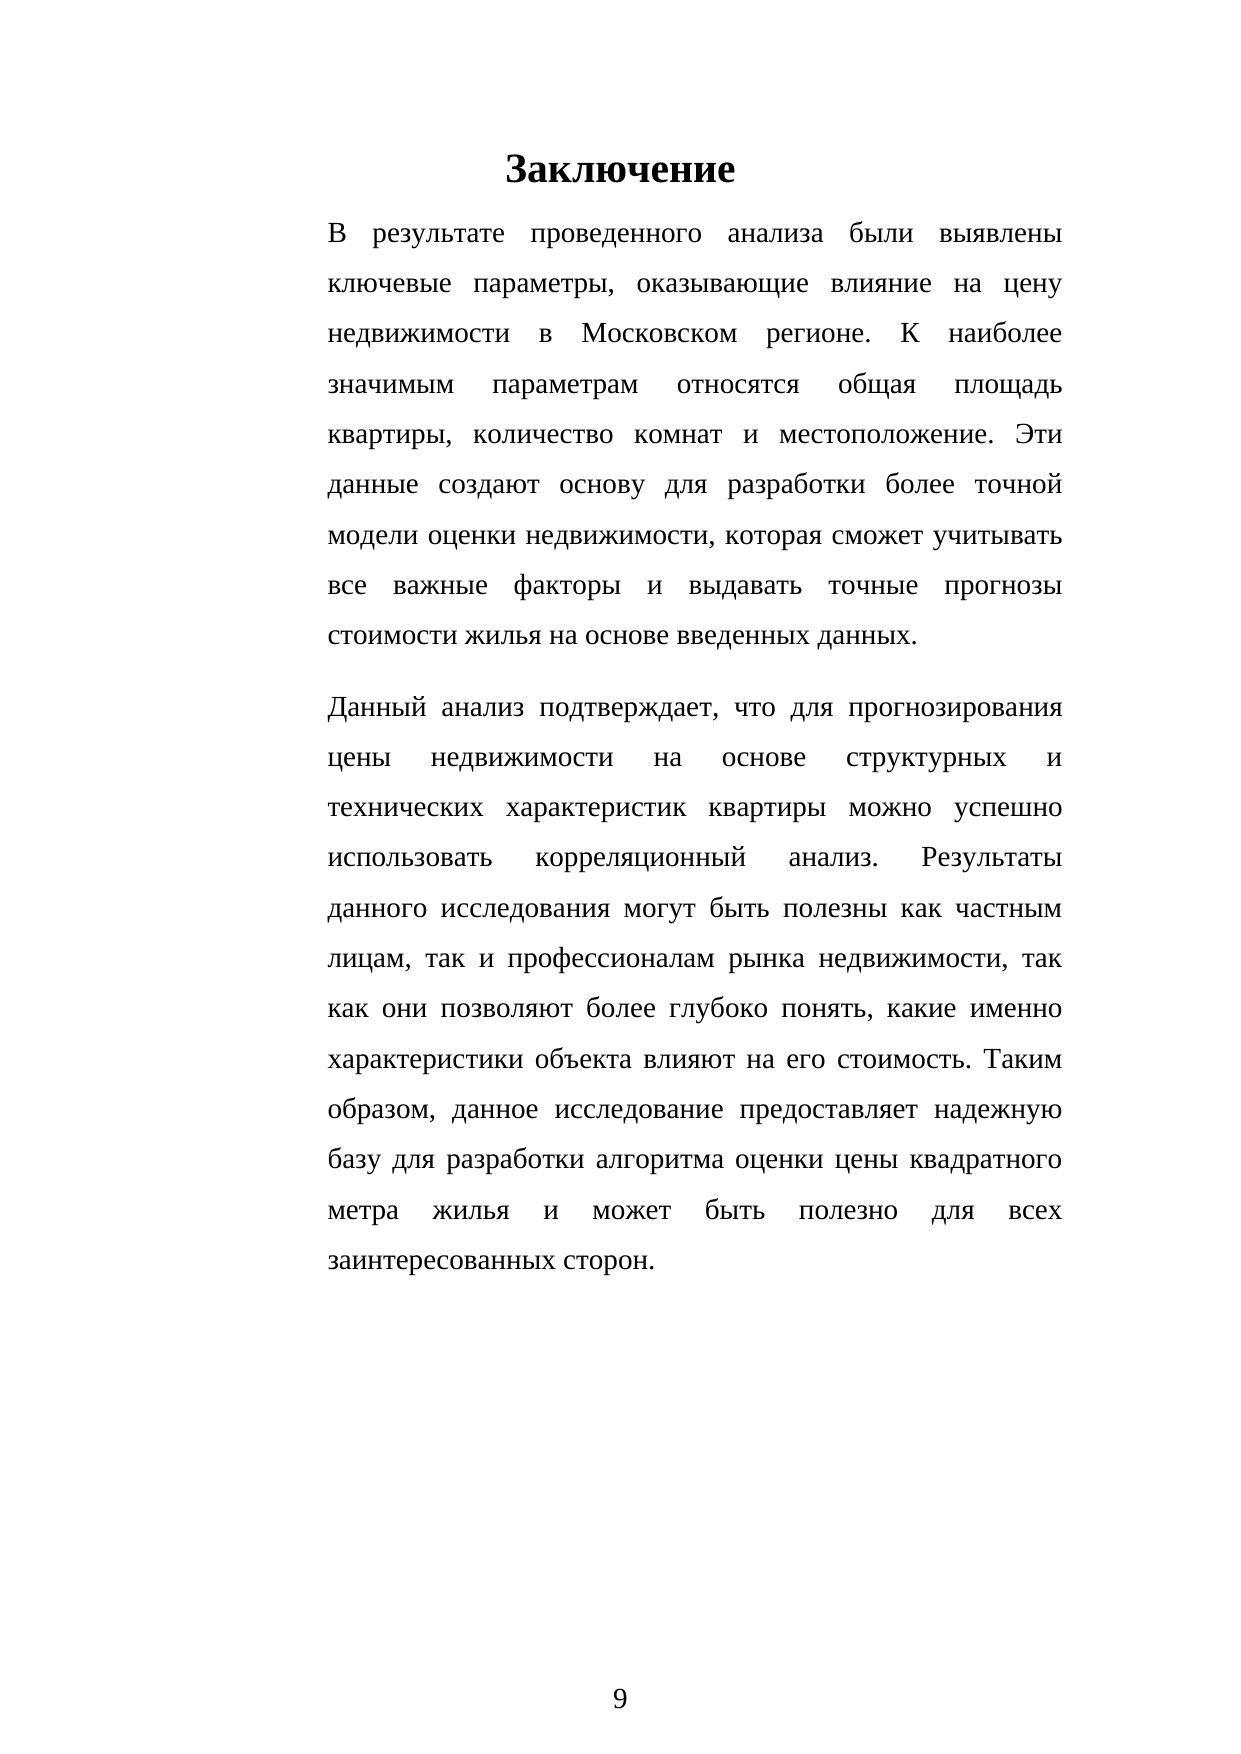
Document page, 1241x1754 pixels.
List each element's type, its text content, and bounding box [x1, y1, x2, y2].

text Данный анализ подтверждает, что для прогнозирования цены недвижимости на основе структурных и технических характеристик квартиры можно успешно использовать корреляционный анализ. Результаты данного исследования могут быть полезны как частным лицам, так и профессионалам рынка недвижимости, так как они позволяют более глубоко понять, какие именно характеристики объекта влияют на его стоимость. Таким образом, данное исследование предоставляет надежную базу для разработки алгоритма оценки цены квадратного метра жилья и может быть полезно для всех заинтересованных сторон. [327, 689, 1063, 1276]
text В результате проведенного анализа были выявлены ключевые параметры, оказывающие влияние на цену недвижимости в Московском регионе. К наиболее значимым параметрам относятся общая площадь квартиры, количество комнат и местоположение. Эти данные создают основу для разработки более точной модели оценки недвижимости, которая сможет учитывать все важные факторы и выдавать точные прогнозы стоимости жилья на основе введенных данных. [327, 215, 1063, 651]
subtitle Заключение [177, 143, 1063, 191]
